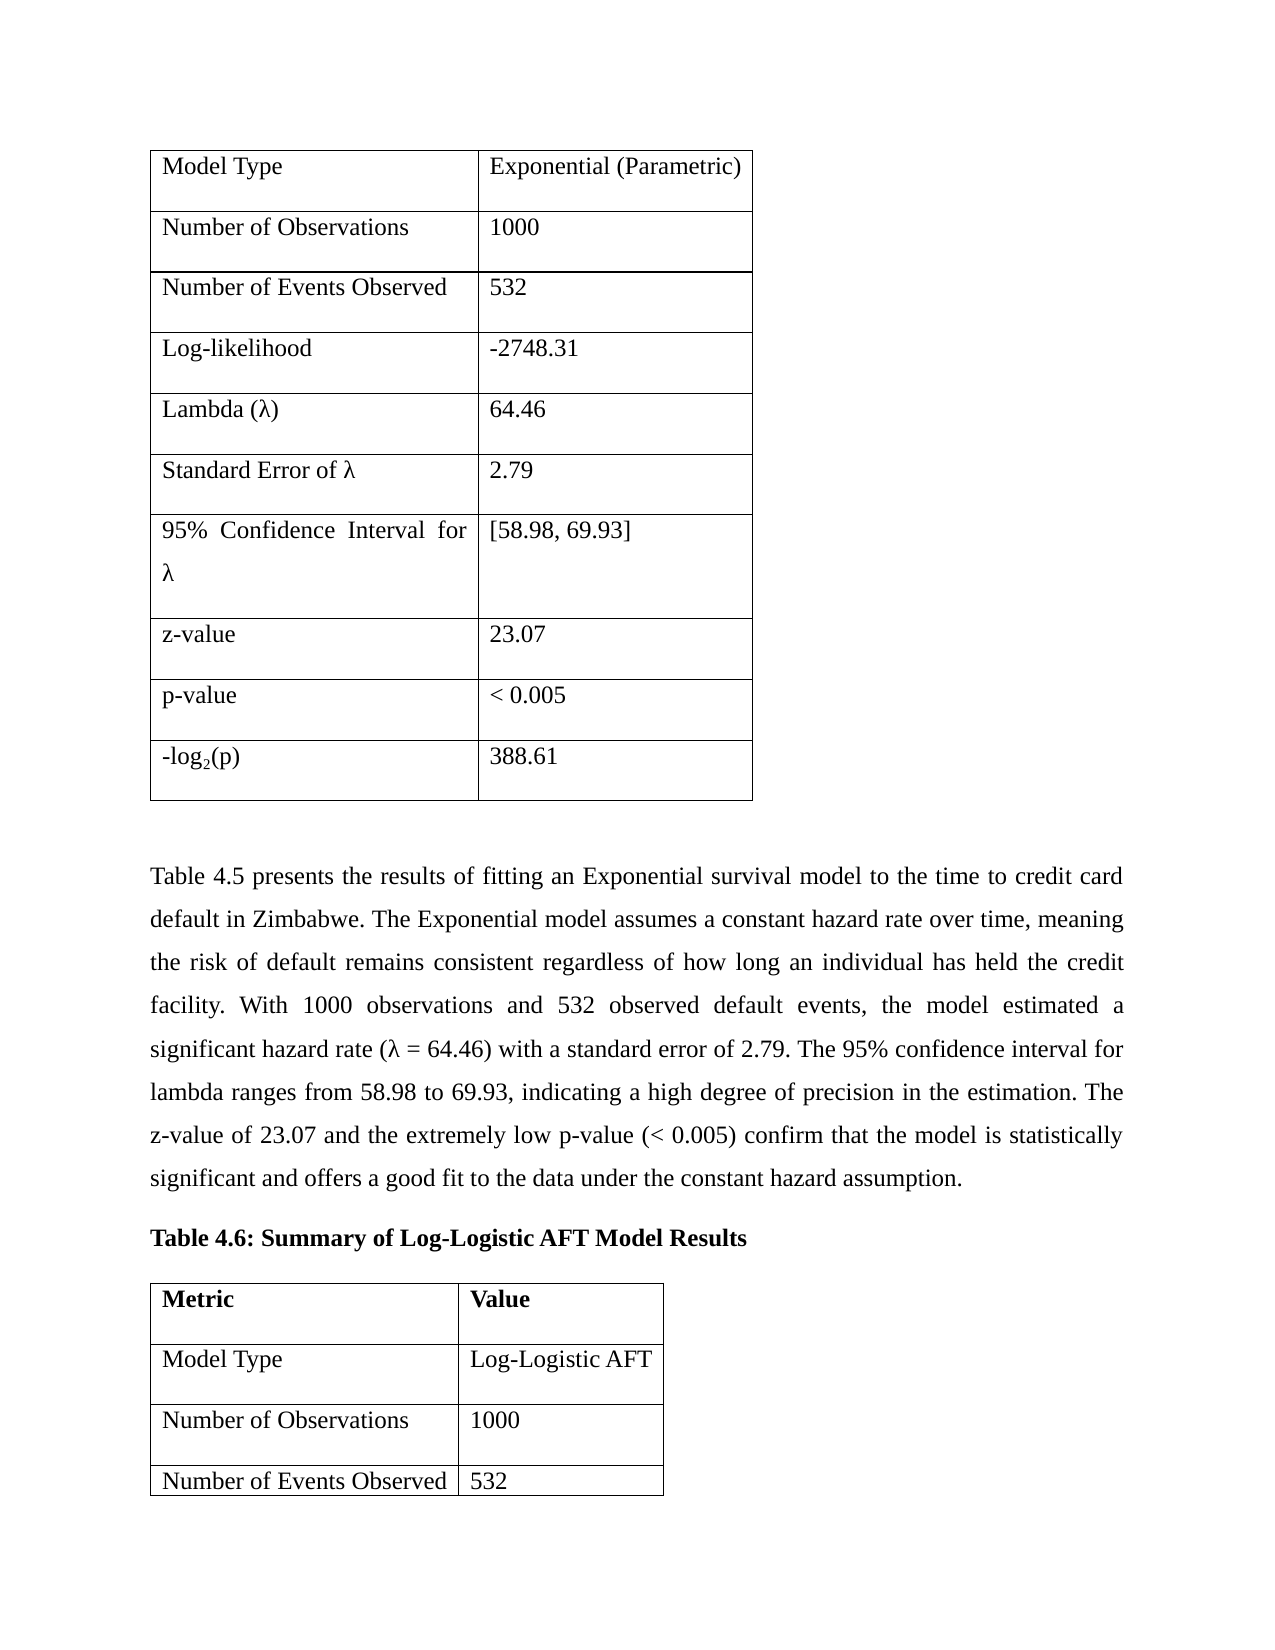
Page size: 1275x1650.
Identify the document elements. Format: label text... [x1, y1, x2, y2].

table_cell 532 [459, 1466, 663, 1495]
table_cell Log-Logistic AFT [459, 1345, 663, 1404]
text Table 4.6: Summary of Log-Logistic AFT Model Results [150, 1223, 1125, 1252]
table_cell 2.79 [479, 455, 752, 514]
table_cell 1000 [459, 1405, 663, 1465]
table_cell -2748.31 [479, 333, 752, 393]
table_cell 23.07 [479, 619, 752, 679]
table_cell Standard Error of λ [151, 455, 478, 514]
table_cell 532 [479, 273, 752, 332]
table_cell 95% Confidence Interval for λ [151, 515, 478, 618]
table_cell Number of Observations [151, 1405, 458, 1465]
table_cell Log-likelihood [151, 333, 478, 393]
table_cell Number of Events Observed [151, 273, 478, 332]
table_cell -log₂(p) [151, 741, 478, 800]
table_cell 1000 [479, 212, 752, 271]
table_cell p-value [151, 680, 478, 740]
table_header Value [459, 1284, 663, 1343]
table_cell < 0.005 [479, 680, 752, 740]
table_cell Number of Observations [151, 212, 478, 271]
table_cell 64.46 [479, 394, 752, 454]
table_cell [151, 1466, 458, 1495]
text Table 4.5 presents the results of fitting an Exponential survival model to the time to credit card default in Zimbabwe. The Exponential model assumes a constant hazard rate over time, meaning the risk of default remains consistent regardless of how long an individual has held the credit facility. With 1000 observations and 532 observed default events, the model estimated a significant hazard rate (λ = 64.46) with a standard error of 2.79. The 95% confidence interval for lambda ranges from 58.98 to 69.93, indicating a high degree of precision in the estimation. The z-value of 23.07 and the extremely low p-value (< 0.005) confirm that the model is statistically significant and offers a good fit to the data under the constant hazard assumption. [150, 861, 1125, 1192]
table_cell z-value [151, 619, 478, 679]
table_cell Model Type [151, 1345, 458, 1404]
table_cell [58.98, 69.93] [479, 515, 752, 618]
table_cell 388.61 [479, 741, 752, 800]
table_cell Lambda (λ) [151, 394, 478, 454]
table_header Metric [151, 1284, 458, 1343]
table_cell Exponential (Parametric) [479, 151, 752, 211]
table_cell Model Type [151, 151, 478, 211]
